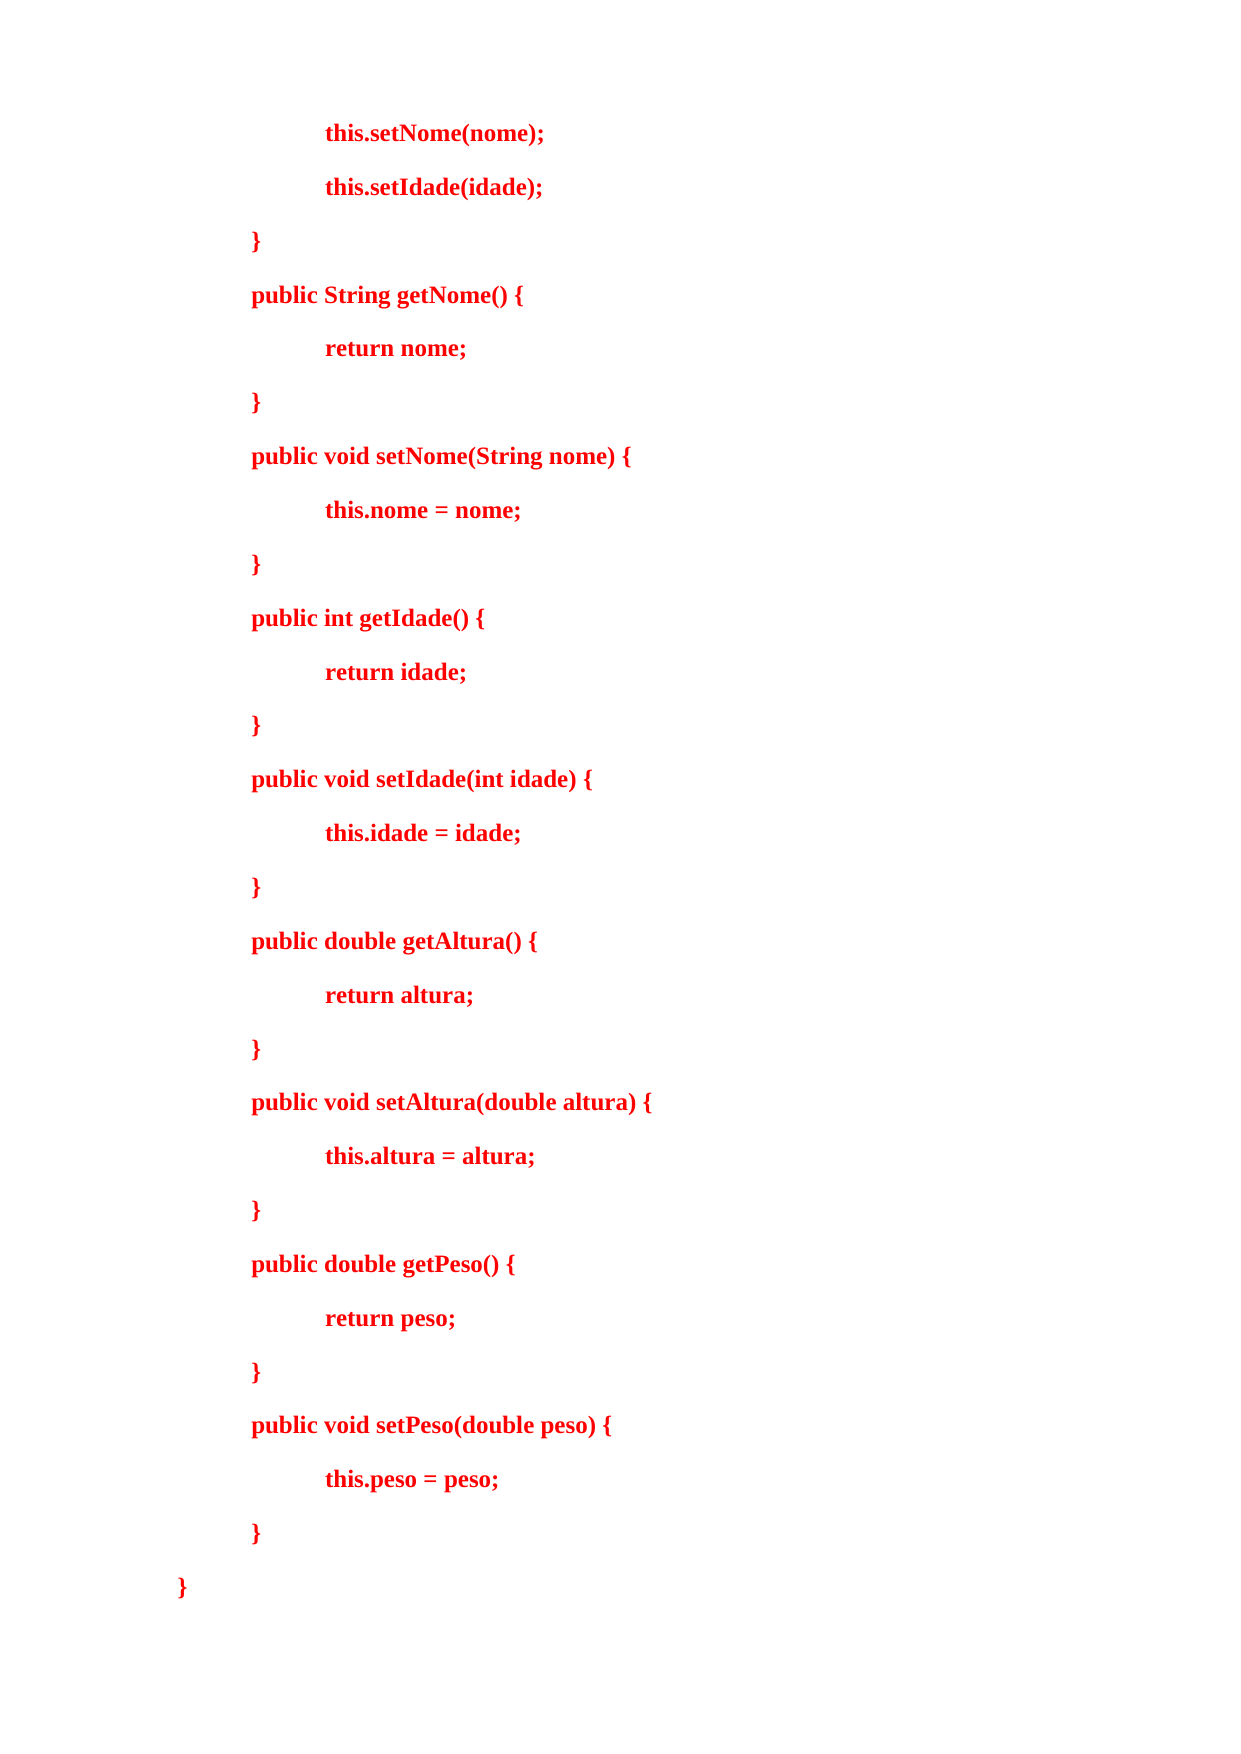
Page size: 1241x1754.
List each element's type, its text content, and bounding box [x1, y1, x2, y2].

text return idade; [177, 657, 1063, 685]
text } [177, 549, 1063, 578]
text } [177, 872, 1063, 901]
text this.idade = idade; [177, 818, 1063, 847]
text } [177, 387, 1063, 416]
text } [177, 1572, 1063, 1601]
text } [177, 1357, 1063, 1386]
text public void setAltura(double altura) { [177, 1087, 1063, 1116]
text this.nome = nome; [177, 495, 1063, 524]
text } [177, 711, 1063, 739]
text } [177, 1034, 1063, 1062]
text this.setIdade(idade); [177, 172, 1063, 201]
text this.altura = altura; [177, 1141, 1063, 1170]
text } [177, 1195, 1063, 1224]
text this.peso = peso; [177, 1464, 1063, 1493]
text this.setNome(nome); [177, 118, 1063, 147]
text public double getPeso() { [177, 1249, 1063, 1278]
text public void setPeso(double peso) { [177, 1411, 1063, 1439]
text return altura; [177, 980, 1063, 1008]
text public String getNome() { [177, 280, 1063, 308]
text return nome; [177, 333, 1063, 362]
text public int getIdade() { [177, 603, 1063, 632]
text } [177, 1518, 1063, 1547]
text public void setIdade(int idade) { [177, 764, 1063, 793]
text public double getAltura() { [177, 926, 1063, 955]
text public void setNome(String nome) { [177, 441, 1063, 470]
text return peso; [177, 1303, 1063, 1332]
text } [177, 226, 1063, 254]
